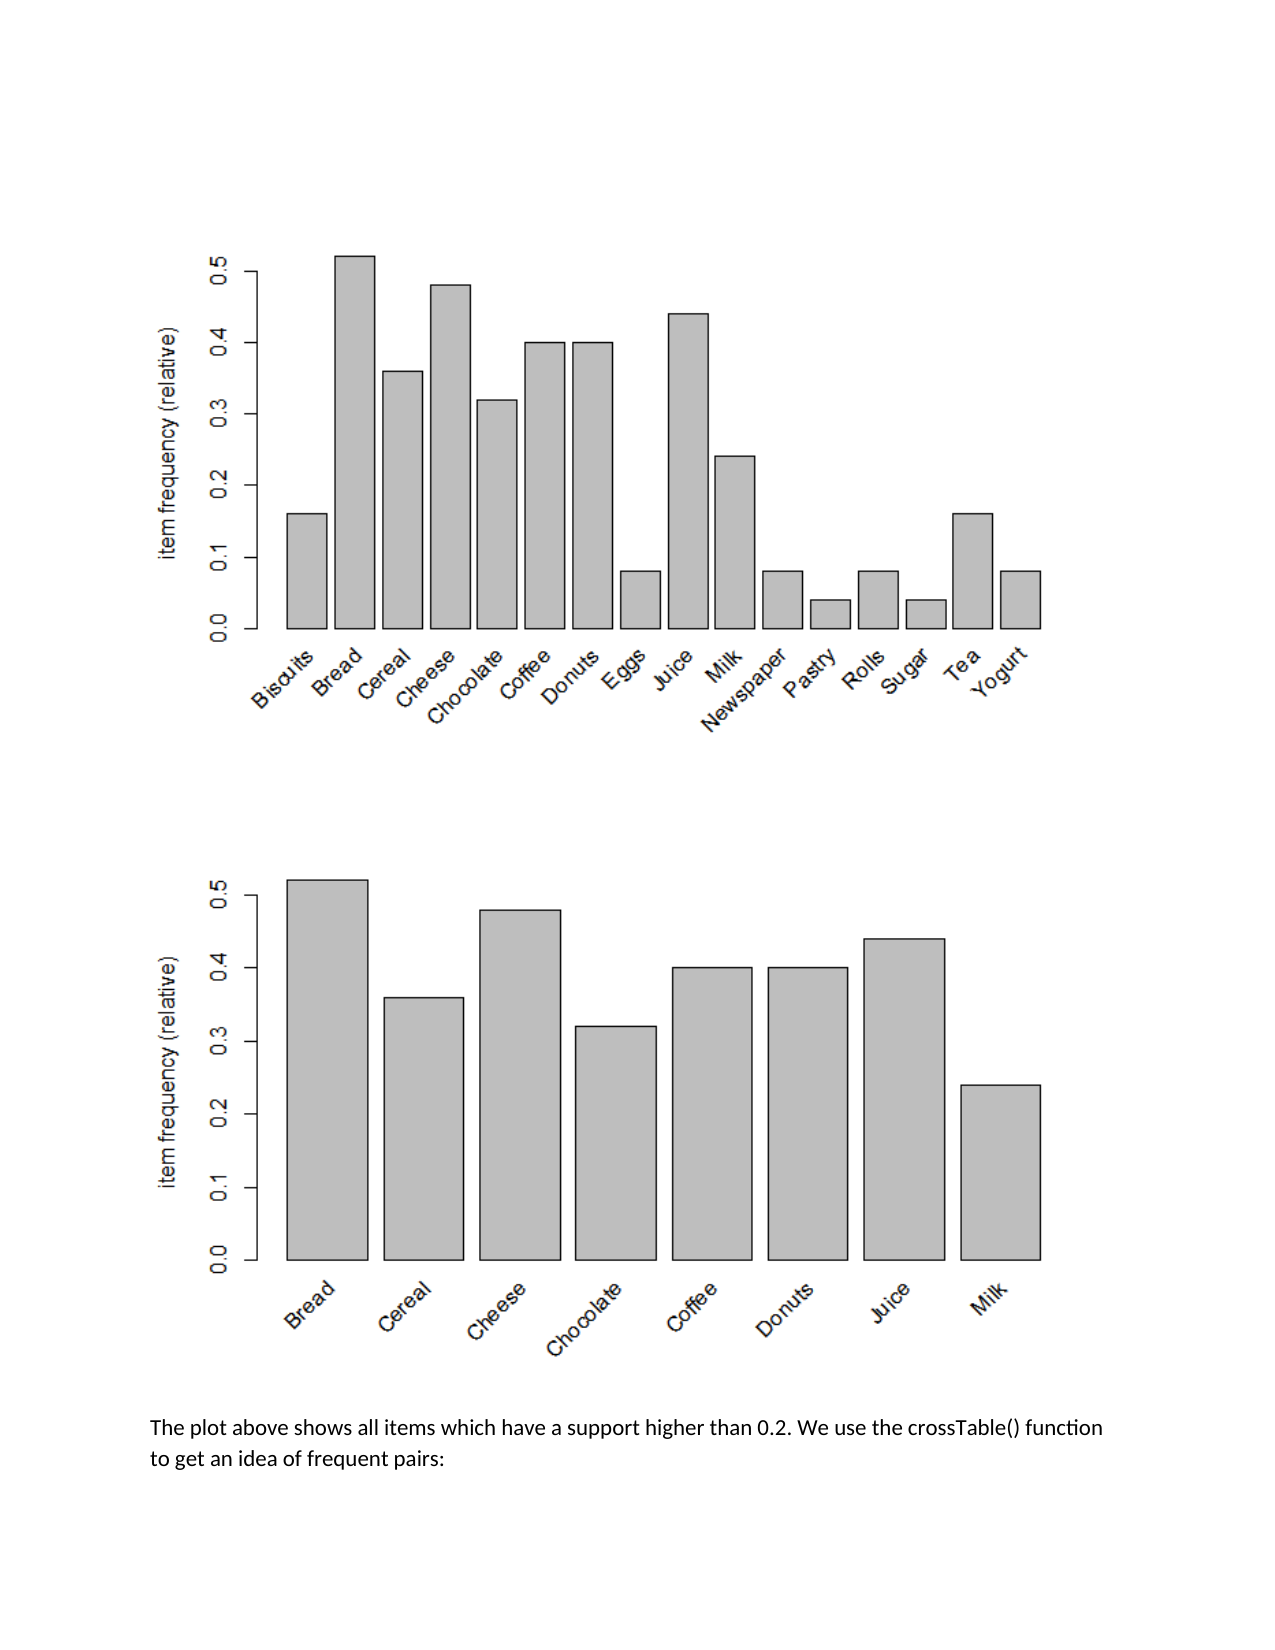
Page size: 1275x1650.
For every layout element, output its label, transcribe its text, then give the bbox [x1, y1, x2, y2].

picture [150, 773, 1125, 1395]
text The plot above shows all items which have a support higher than 0.2. We use the crossTable() function to get an idea of frequent pairs: [150, 1413, 1125, 1472]
picture [150, 150, 1125, 772]
